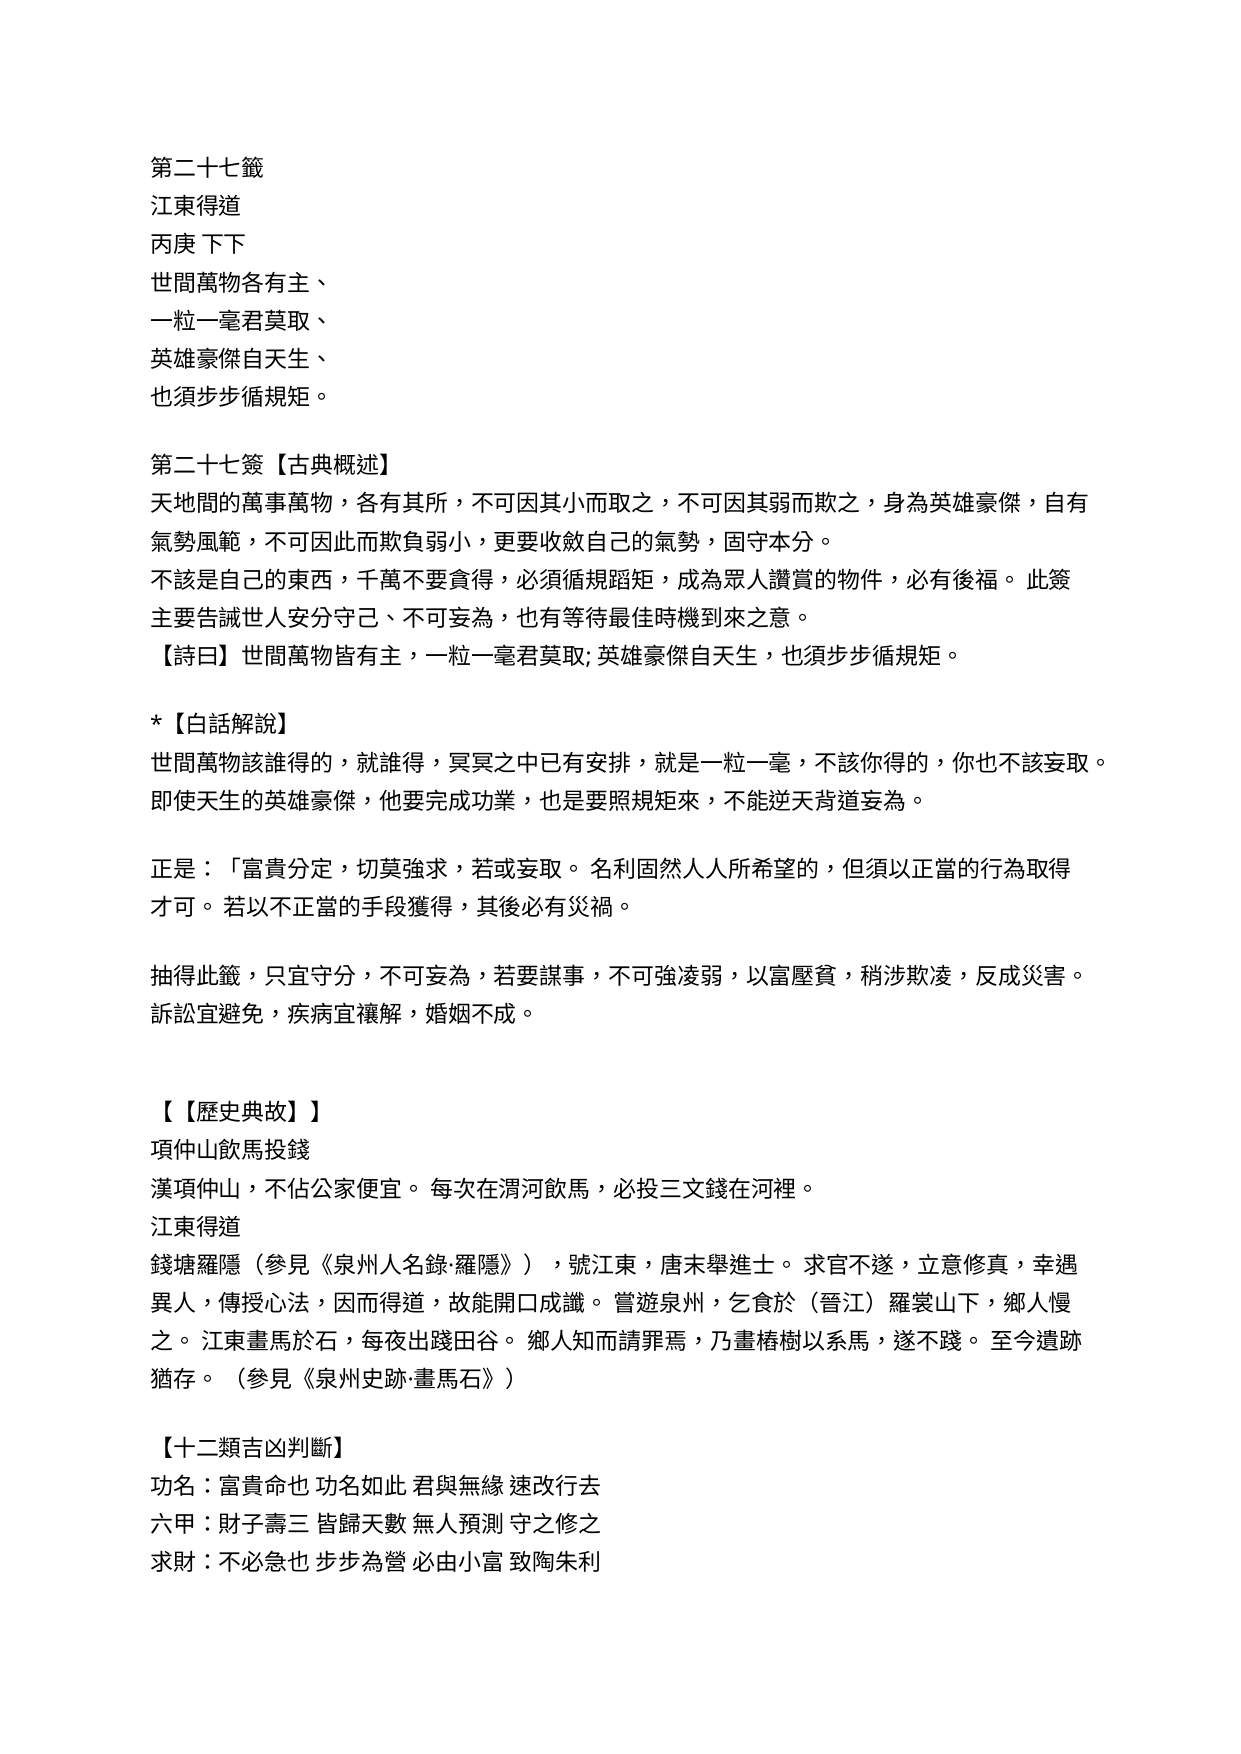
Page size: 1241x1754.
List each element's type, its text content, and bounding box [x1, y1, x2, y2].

text 世間萬物各有主、 [150, 264, 1090, 298]
text 項仲山飲馬投錢 [150, 1132, 1090, 1166]
text 也須步步循規矩。 [150, 379, 1090, 412]
text 即使天生的英雄豪傑，他要完成功業，也是要照規矩來，不能逆天背道妄為。 [150, 783, 1090, 816]
text 【詩曰】世間萬物皆有主，一粒一毫君莫取; 英雄豪傑自天生，也須步步循規矩。 [150, 638, 1090, 671]
text 正是：「富貴分定，切莫強求，若或妄取。 名利固然人人所希望的，但須以正當的行為取得才可。 若以不正當的手段獲得，其後必有災禍。 [150, 851, 1090, 922]
text 錢塘羅隱（參見《泉州人名錄·羅隱》），號江東，唐末舉進士。 求官不遂，立意修真，幸遇異人，傳授心法，因而得道，故能開口成讖。 嘗遊泉州，乞食於（晉江）羅裳山下，鄉人慢之。 江東畫馬於石，每夜出踐田谷。 鄉人知而請罪焉，乃畫樁樹以系馬，遂不踐。 至今遺跡猶存。 （參見《泉州史跡·畫馬石》） [150, 1247, 1090, 1394]
text *【白話解說】 [150, 706, 1090, 739]
text 丙庚 下下 [150, 226, 1090, 259]
text 天地間的萬事萬物，各有其所，不可因其小而取之，不可因其弱而欺之，身為英雄豪傑，自有氣勢風範，不可因此而欺負弱小，更要收斂自己的氣勢，固守本分。 [150, 485, 1090, 557]
text 江東得道 [150, 1208, 1090, 1242]
text 漢項仲山，不佔公家便宜。 每次在渭河飲馬，必投三文錢在河裡。 [150, 1170, 1090, 1204]
text 江東得道 [150, 188, 1090, 221]
text 世間萬物該誰得的，就誰得，冥冥之中已有安排，就是一粒一毫，不該你得的，你也不該妄取。 [150, 744, 1090, 778]
text 不該是自己的東西，千萬不要貪得，必須循規蹈矩，成為眾人讚賞的物件，必有後福。 此簽主要告誡世人安分守己、不可妄為，也有等待最佳時機到來之意。 [150, 561, 1090, 633]
text 第二十七簽【古典概述】 [150, 447, 1090, 480]
text 六甲：財子壽三 皆歸天數 無人預測 守之修之 [150, 1506, 1090, 1539]
text 抽得此籤，只宜守分，不可妄為，若要謀事，不可強凌弱，以富壓貧，稍涉欺凌，反成災害。 [150, 957, 1090, 991]
text 訴訟宜避免，疾病宜禳解，婚姻不成。 [150, 996, 1090, 1029]
text 第二十七籤 [150, 150, 1090, 183]
text 【十二類吉凶判斷】 [150, 1430, 1090, 1463]
text 英雄豪傑自天生、 [150, 341, 1090, 374]
text 求財：不必急也 步步為營 必由小富 致陶朱利 [150, 1544, 1090, 1577]
text 【【歷史典故】】 [150, 1094, 1090, 1127]
text 功名：富貴命也 功名如此 君與無緣 速改行去 [150, 1468, 1090, 1501]
text 一粒一毫君莫取、 [150, 302, 1090, 336]
